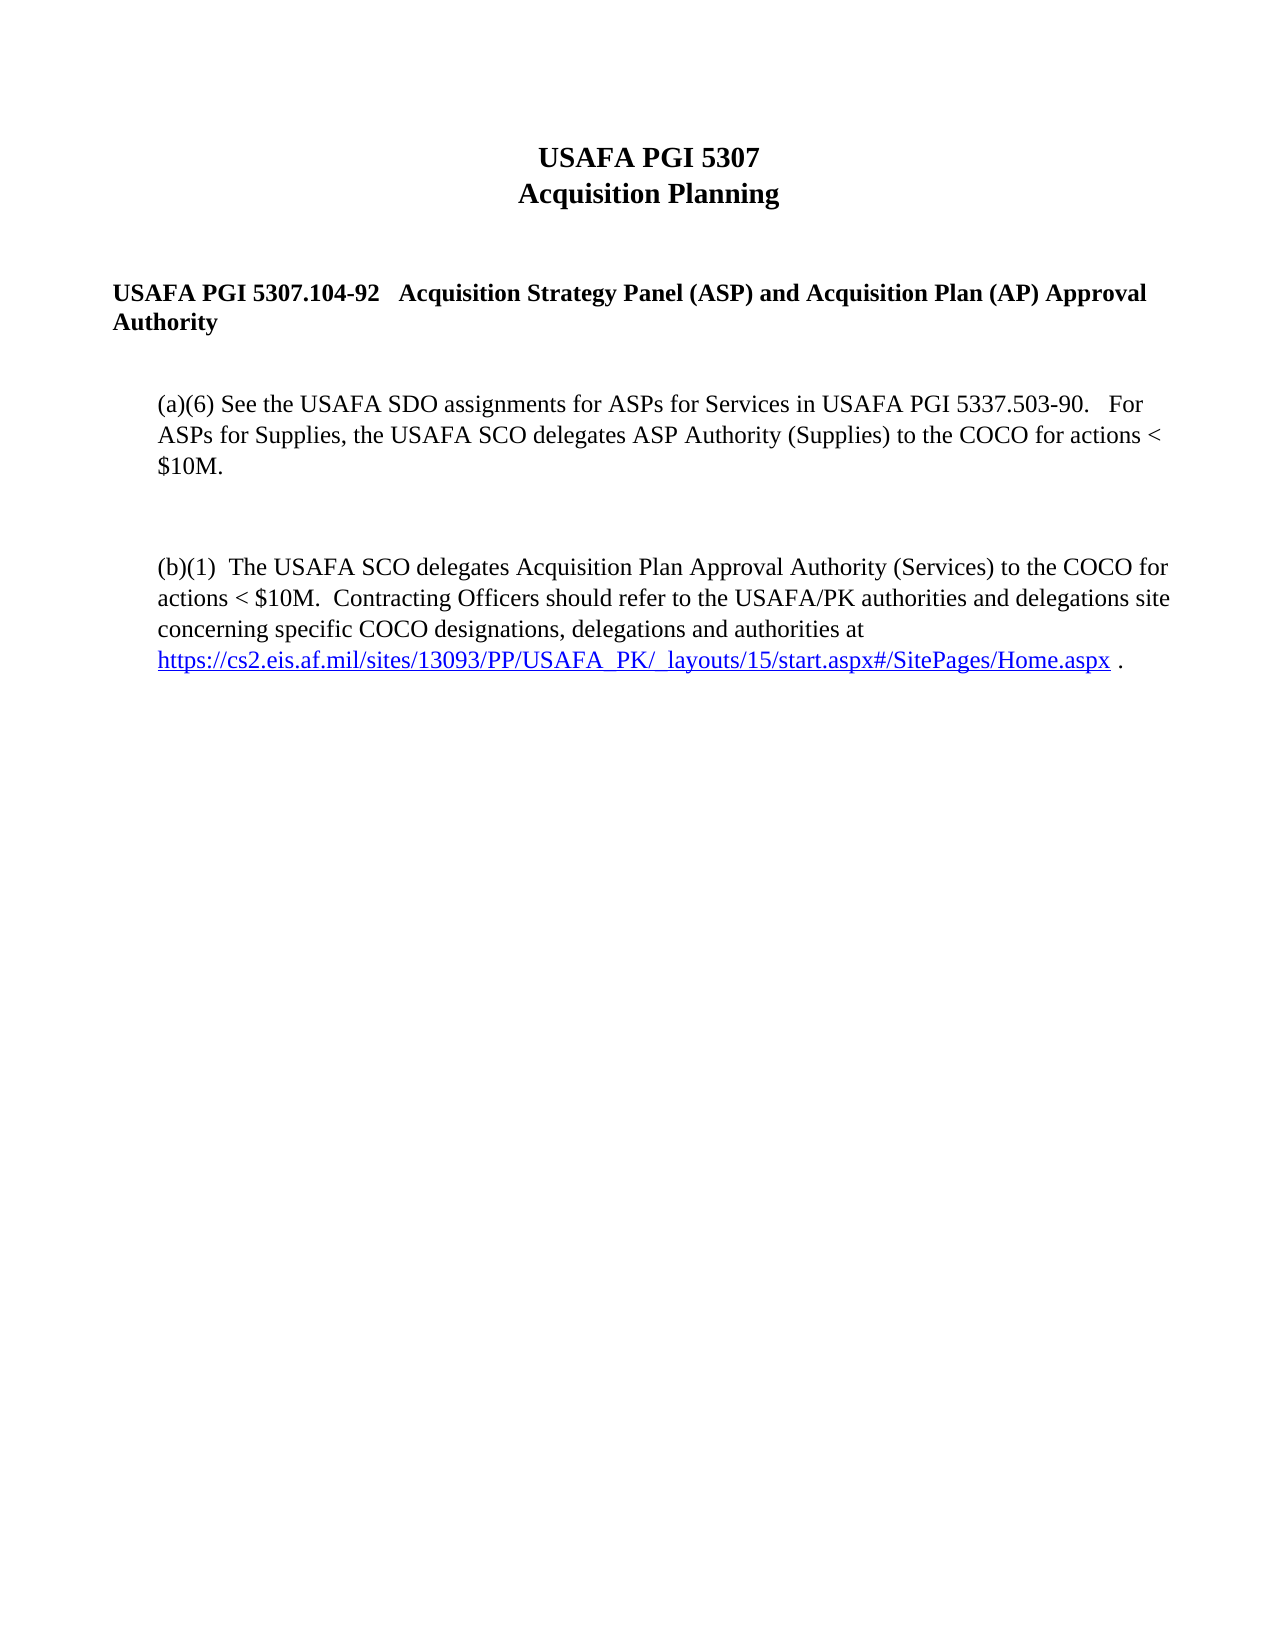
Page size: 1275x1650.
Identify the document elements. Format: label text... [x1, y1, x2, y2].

subtitle USAFA PGI 5307.104-92 Acquisition Strategy Panel (ASP) and Acquisition Plan (AP) Approval Authority [112, 278, 1185, 336]
list (a)(6) See the USAFA SDO assignments for ASPs for Services in USAFA PGI 5337.503-90. For ASPs for Supplies, the USAFA SCO delegates ASP Authority (Supplies) to the COCO for actions < $10M. [157, 389, 1185, 480]
list (b)(1) The USAFA SCO delegates Acquisition Plan Approval Authority (Services) to the COCO for actions < $10M. Contracting Officers should refer to the USAFA/PK authorities and delegations site concerning specific COCO designations, delegations and authorities at https://cs2.eis.af.mil/sites/13093/PP/USAFA_PK/_layouts/15/start.aspx#/SitePages/Home.aspx . [157, 552, 1185, 673]
subtitle USAFA PGI 5307 Acquisition Planning [112, 141, 1185, 210]
